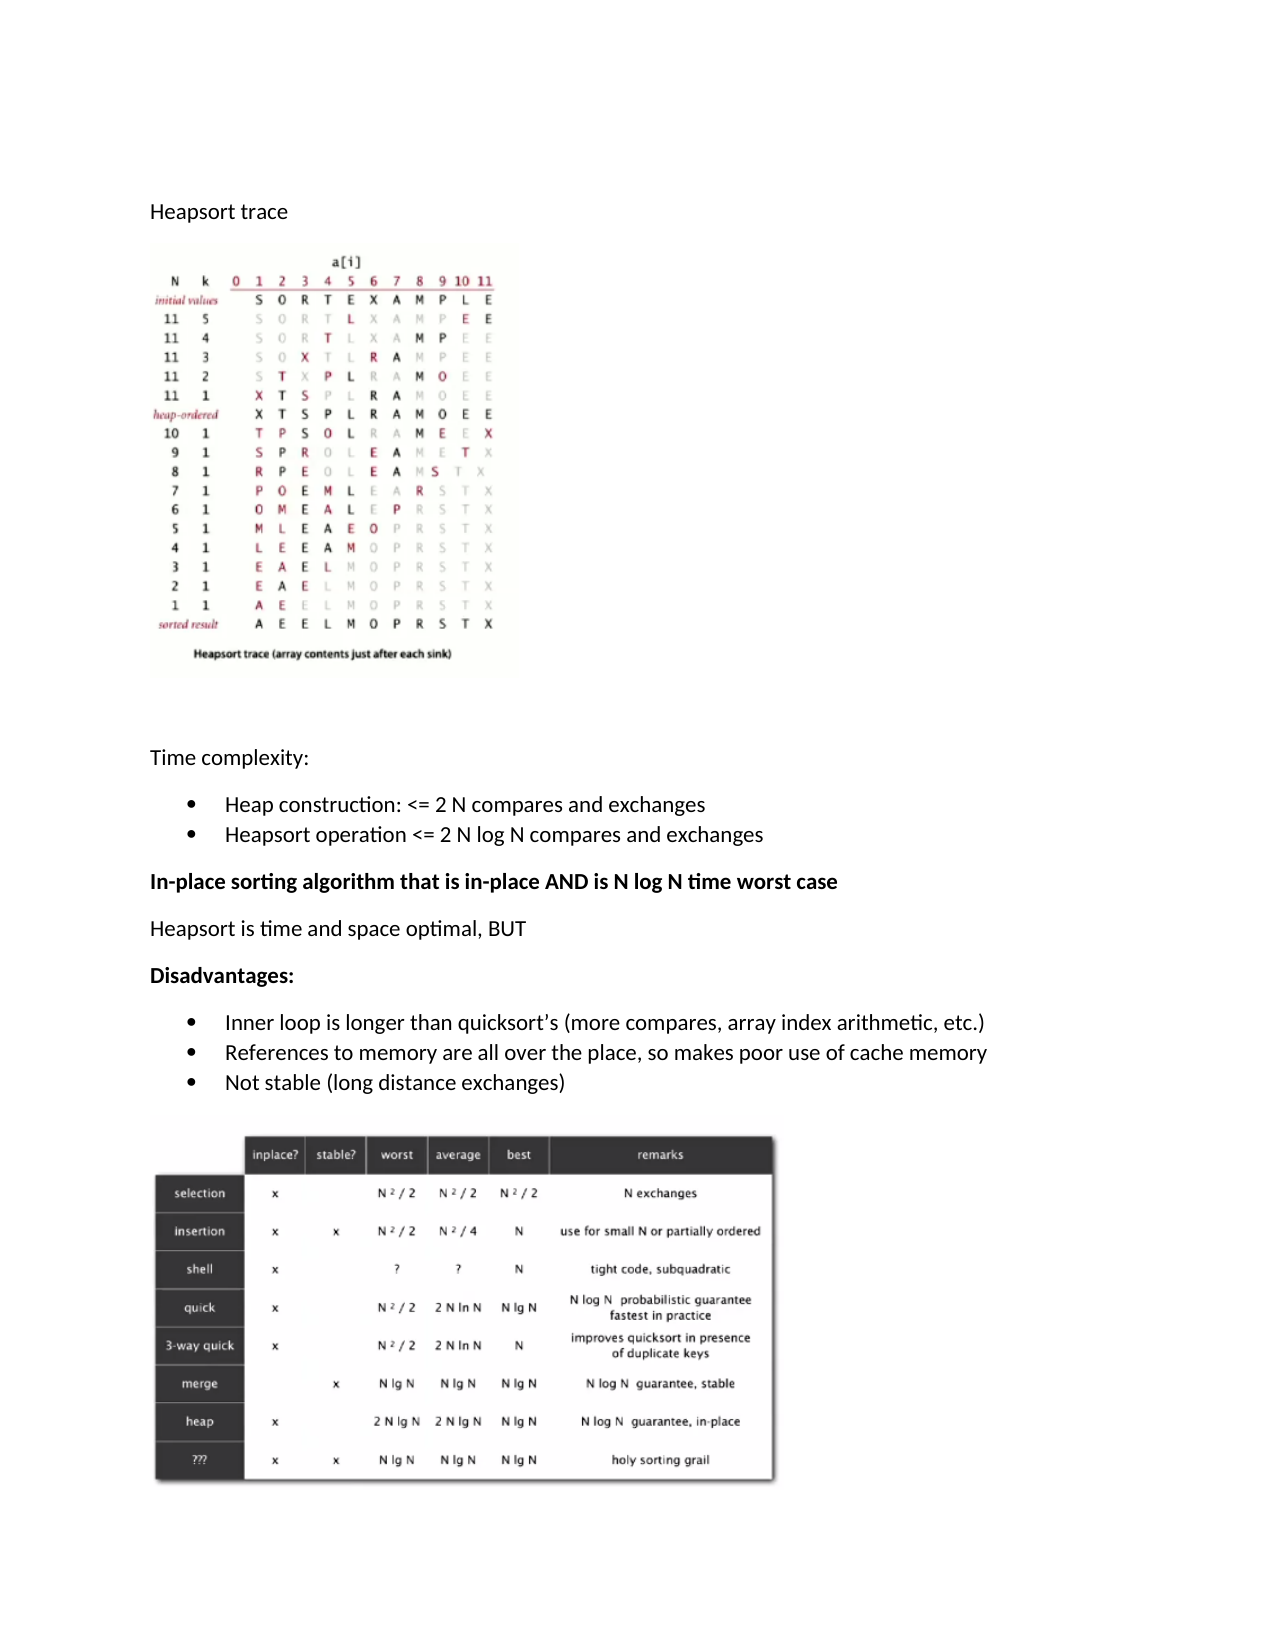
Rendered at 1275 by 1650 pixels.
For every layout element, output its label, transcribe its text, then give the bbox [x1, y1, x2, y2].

text Time complexity: [150, 743, 1125, 771]
text In-place sorting algorithm that is in-place AND is N log N time worst case [150, 867, 1125, 895]
picture [150, 1115, 784, 1490]
text Heapsort is time and space optimal, BUT [150, 914, 1125, 942]
text Heapsort trace [150, 197, 1125, 225]
text Disadvantages: [150, 961, 1125, 989]
list Not stable (long distance exchanges) [187, 1068, 1125, 1096]
list Inner loop is longer than quicksort’s (more compares, array index arithmetic, etc.) [187, 1008, 1125, 1036]
picture [150, 243, 520, 678]
list Heap construction: <= 2 N compares and exchanges [187, 790, 1125, 818]
list Heapsort operation <= 2 N log N compares and exchanges [187, 821, 1125, 848]
list References to memory are all over the place, so makes poor use of cache memory [187, 1038, 1125, 1066]
